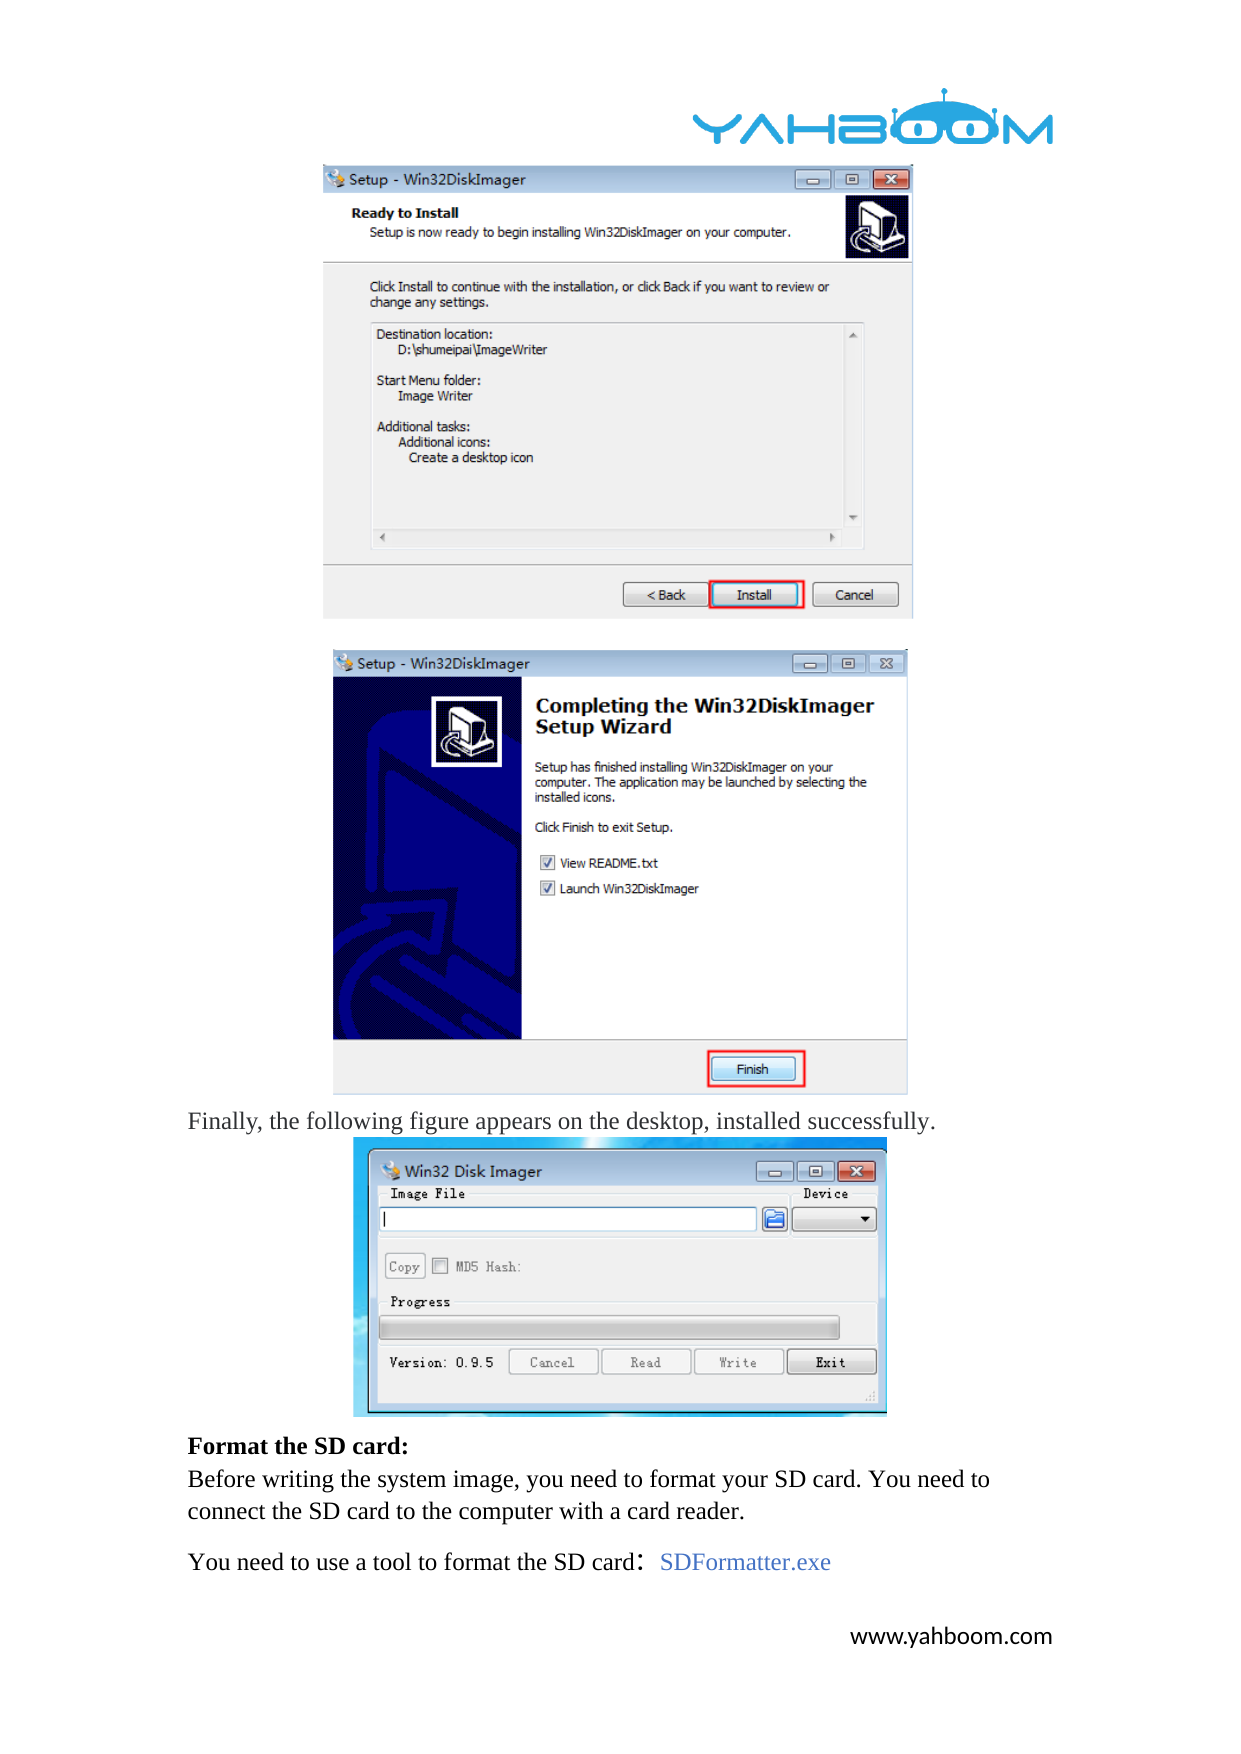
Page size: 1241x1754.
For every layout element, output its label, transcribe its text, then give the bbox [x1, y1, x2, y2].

text Finally, the following figure appears on the desktop, installed successfully. [187, 1104, 1053, 1137]
picture [692, 88, 1053, 144]
picture [332, 649, 908, 1096]
text You need to use a tool to format the SD card：SDFormatter.exe [187, 1527, 1053, 1592]
picture [353, 1137, 887, 1417]
picture [322, 162, 918, 620]
text Before writing the system image, you need to format your SD card. You need to connect the SD card to the computer with a card reader. [187, 1462, 1053, 1527]
text Format the SD card: [187, 1429, 1053, 1462]
